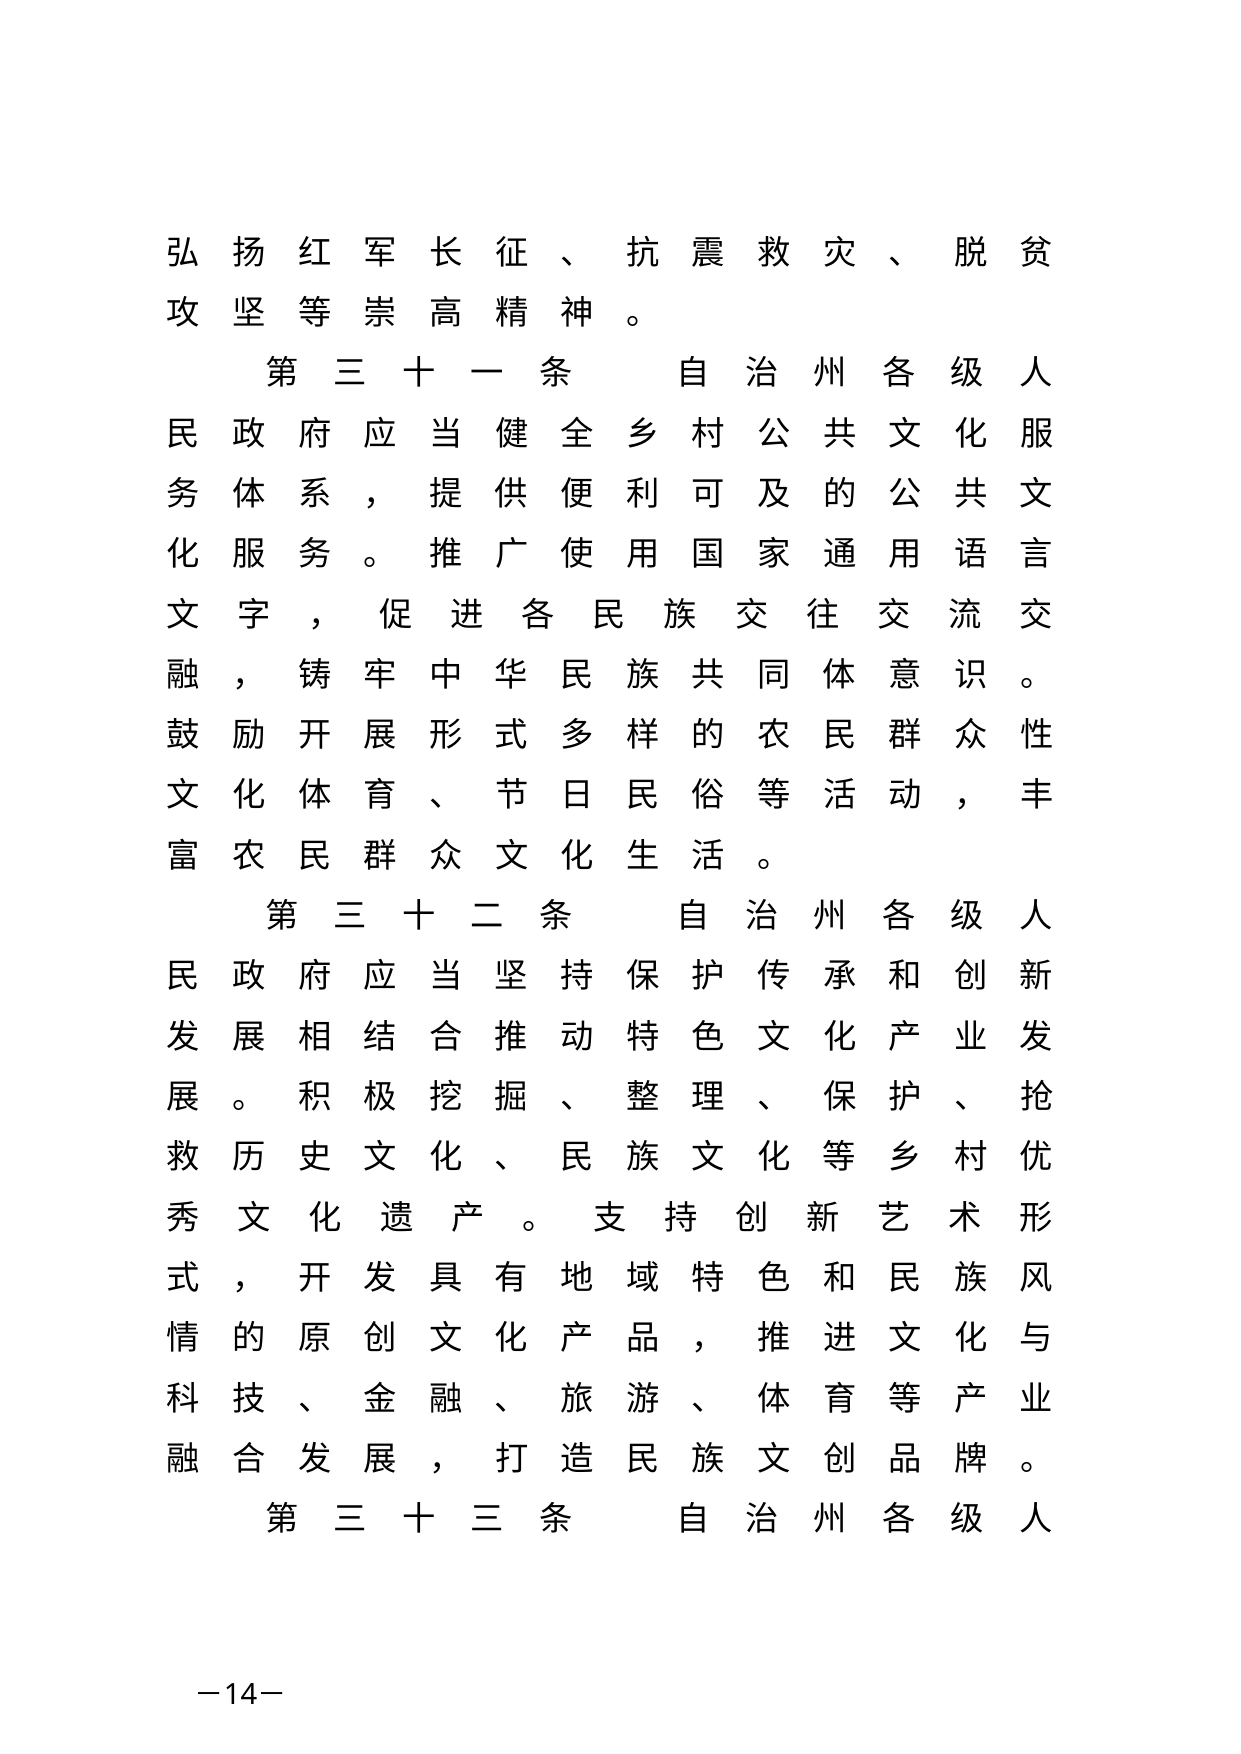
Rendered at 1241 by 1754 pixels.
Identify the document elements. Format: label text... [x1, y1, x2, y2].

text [167, 1486, 1085, 1546]
text 第三十一条 自治州各级人民政府应当健全乡村公共文化服务体系，提供便利可及的公共文化服务。推广使用国家通用语言文字，促进各民族交往交流交融，铸牢中华民族共同体意识。鼓励开展形式多样的农民群众性文化体育、节日民俗等活动，丰富农民群众文化生活。 [167, 340, 1085, 883]
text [167, 219, 1085, 340]
text 第三十二条 自治州各级人民政府应当坚持保护传承和创新发展相结合推动特色文化产业发展。积极挖掘、整理、保护、抢救历史文化、民族文化等乡村优秀文化遗产。支持创新艺术形式，开发具有地域特色和民族风情的原创文化产品，推进文化与科技、金融、旅游、体育等产业融合发展，打造民族文创品牌。 [167, 883, 1085, 1486]
